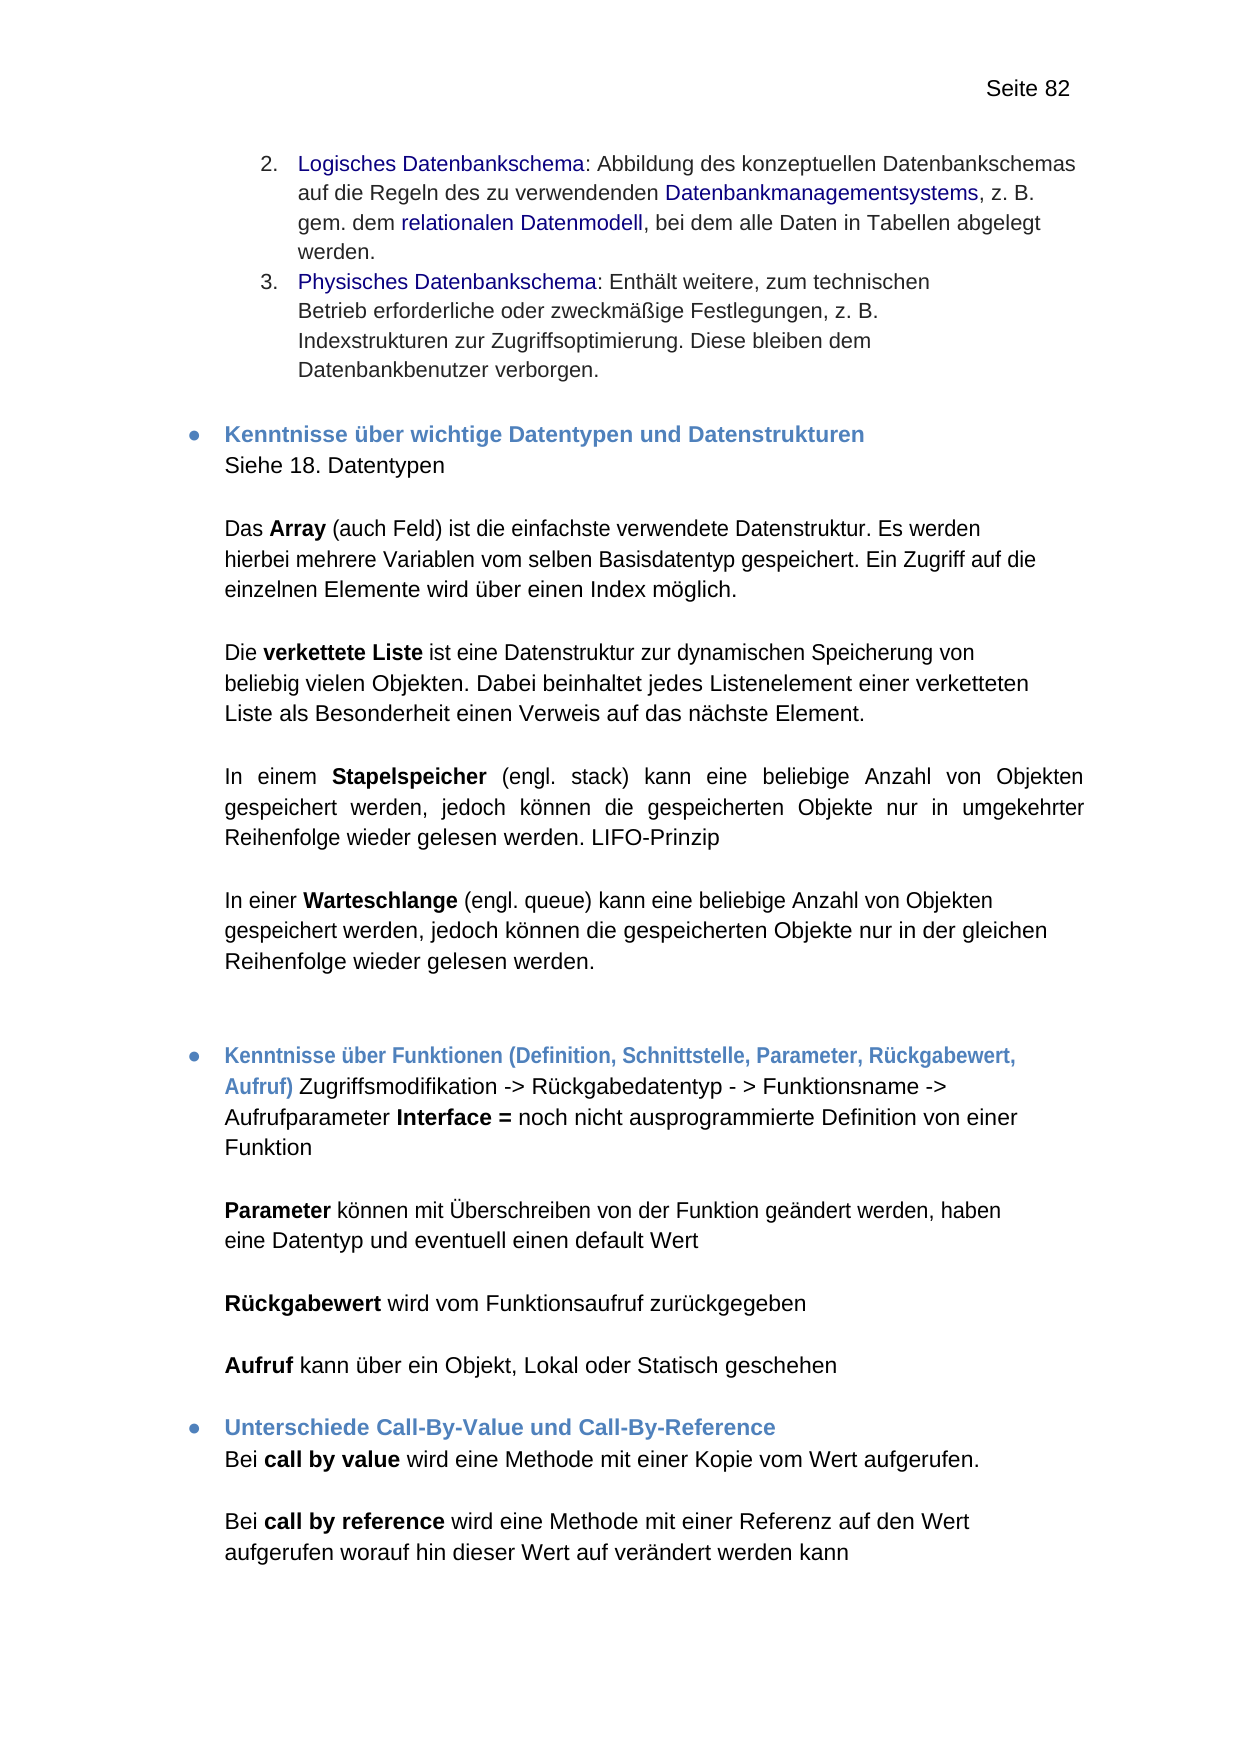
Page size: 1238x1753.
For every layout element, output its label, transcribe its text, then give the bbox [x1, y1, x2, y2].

text Bei call by reference wird eine Methode mit einer Referenz auf den Wert aufgerufen worauf hin dieser Wert auf verändert werden kann [224, 1508, 1031, 1565]
text In einem Stapelspeicher (engl. stack) kann eine beliebige Anzahl von Objekten gespeichert werden, jedoch können die gespeicherten Objekte nur in umgekehrter Reihenfolge wieder gelesen werden. LIFO-Prinzip [224, 763, 1084, 851]
text Die verkettete Liste ist eine Datenstruktur zur dynamischen Speicherung von beliebig vielen Objekten. Dabei beinhaltet jedes Listenelement einer verketteten Liste als Besonderheit einen Verweis auf das nächste Element. [224, 639, 1037, 727]
subtitle Unterschiede Call-By-Value und Call-By-Reference [187, 1414, 1212, 1441]
text Siehe 18. Datentypen [224, 452, 1212, 479]
subtitle Kenntnisse über wichtige Datentypen und Datenstrukturen [187, 421, 1212, 447]
list Logisches Datenbankschema: Abbildung des konzeptuellen Datenbankschemas auf die Regeln des zu verwendenden Datenbankmanagementsystems, z. B. gem. dem relationalen Datenmodell, bei dem alle Daten in Tabellen abgelegt werden. [260, 151, 1088, 264]
list Kenntnisse über Funktionen (Definition, Schnittstelle, Parameter, Rückgabewert, Aufruf) Zugriffsmodifikation -> Rückgabedatentyp - > Funktionsname -> Aufrufparameter Interface = noch nicht ausprogrammierte Definition von einer Funktion [187, 1042, 1084, 1161]
text Parameter können mit Überschreiben von der Funktion geändert werden, haben eine Datentyp und eventuell einen default Wert [224, 1197, 1041, 1254]
text Bei call by value wird eine Methode mit einer Kopie vom Wert aufgerufen. [224, 1446, 1212, 1472]
text Rückgabewert wird vom Funktionsaufruf zurückgegeben [224, 1290, 1212, 1316]
list Physisches Datenbankschema: Enthält weitere, zum technischen Betrieb erforderliche oder zweckmäßige Festlegungen, z. B. Indexstrukturen zur Zugriffsoptimierung. Diese bleiben dem Datenbankbenutzer verborgen. [260, 269, 1004, 382]
text Aufruf kann über ein Objekt, Lokal oder Statisch geschehen [224, 1352, 1212, 1378]
text In einer Warteschlange (engl. queue) kann eine beliebige Anzahl von Objekten gespeichert werden, jedoch können die gespeicherten Objekte nur in der gleichen Reihenfolge wieder gelesen werden. [224, 887, 1088, 975]
text Das Array (auch Feld) ist die einfachste verwendete Datenstruktur. Es werden hierbei mehrere Variablen vom selben Basisdatentyp gespeichert. Ein Zugriff auf die einzelnen Elemente wird über einen Index möglich. [224, 515, 1048, 603]
